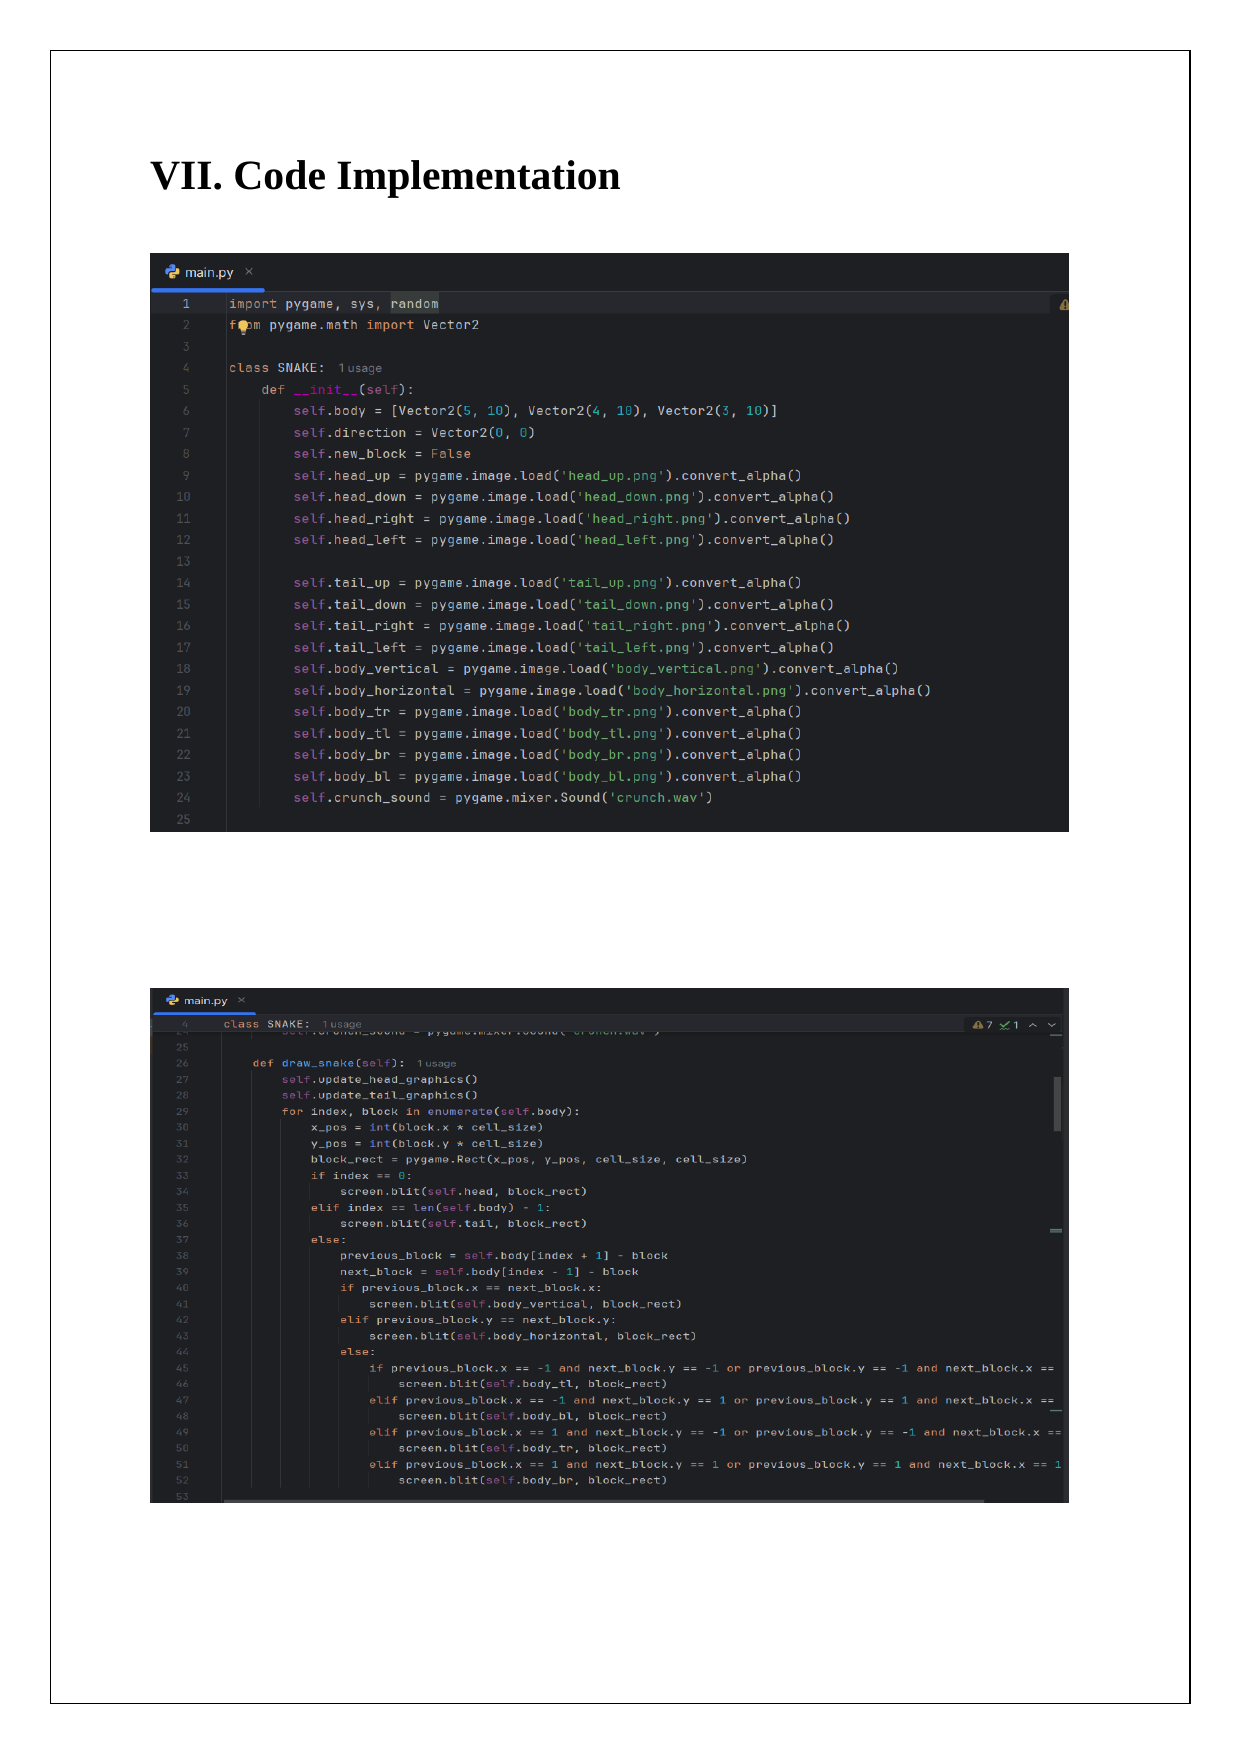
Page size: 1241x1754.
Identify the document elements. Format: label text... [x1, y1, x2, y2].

picture [150, 253, 1069, 832]
picture [150, 988, 1069, 1503]
text VII. Code Implementation [150, 150, 1240, 198]
